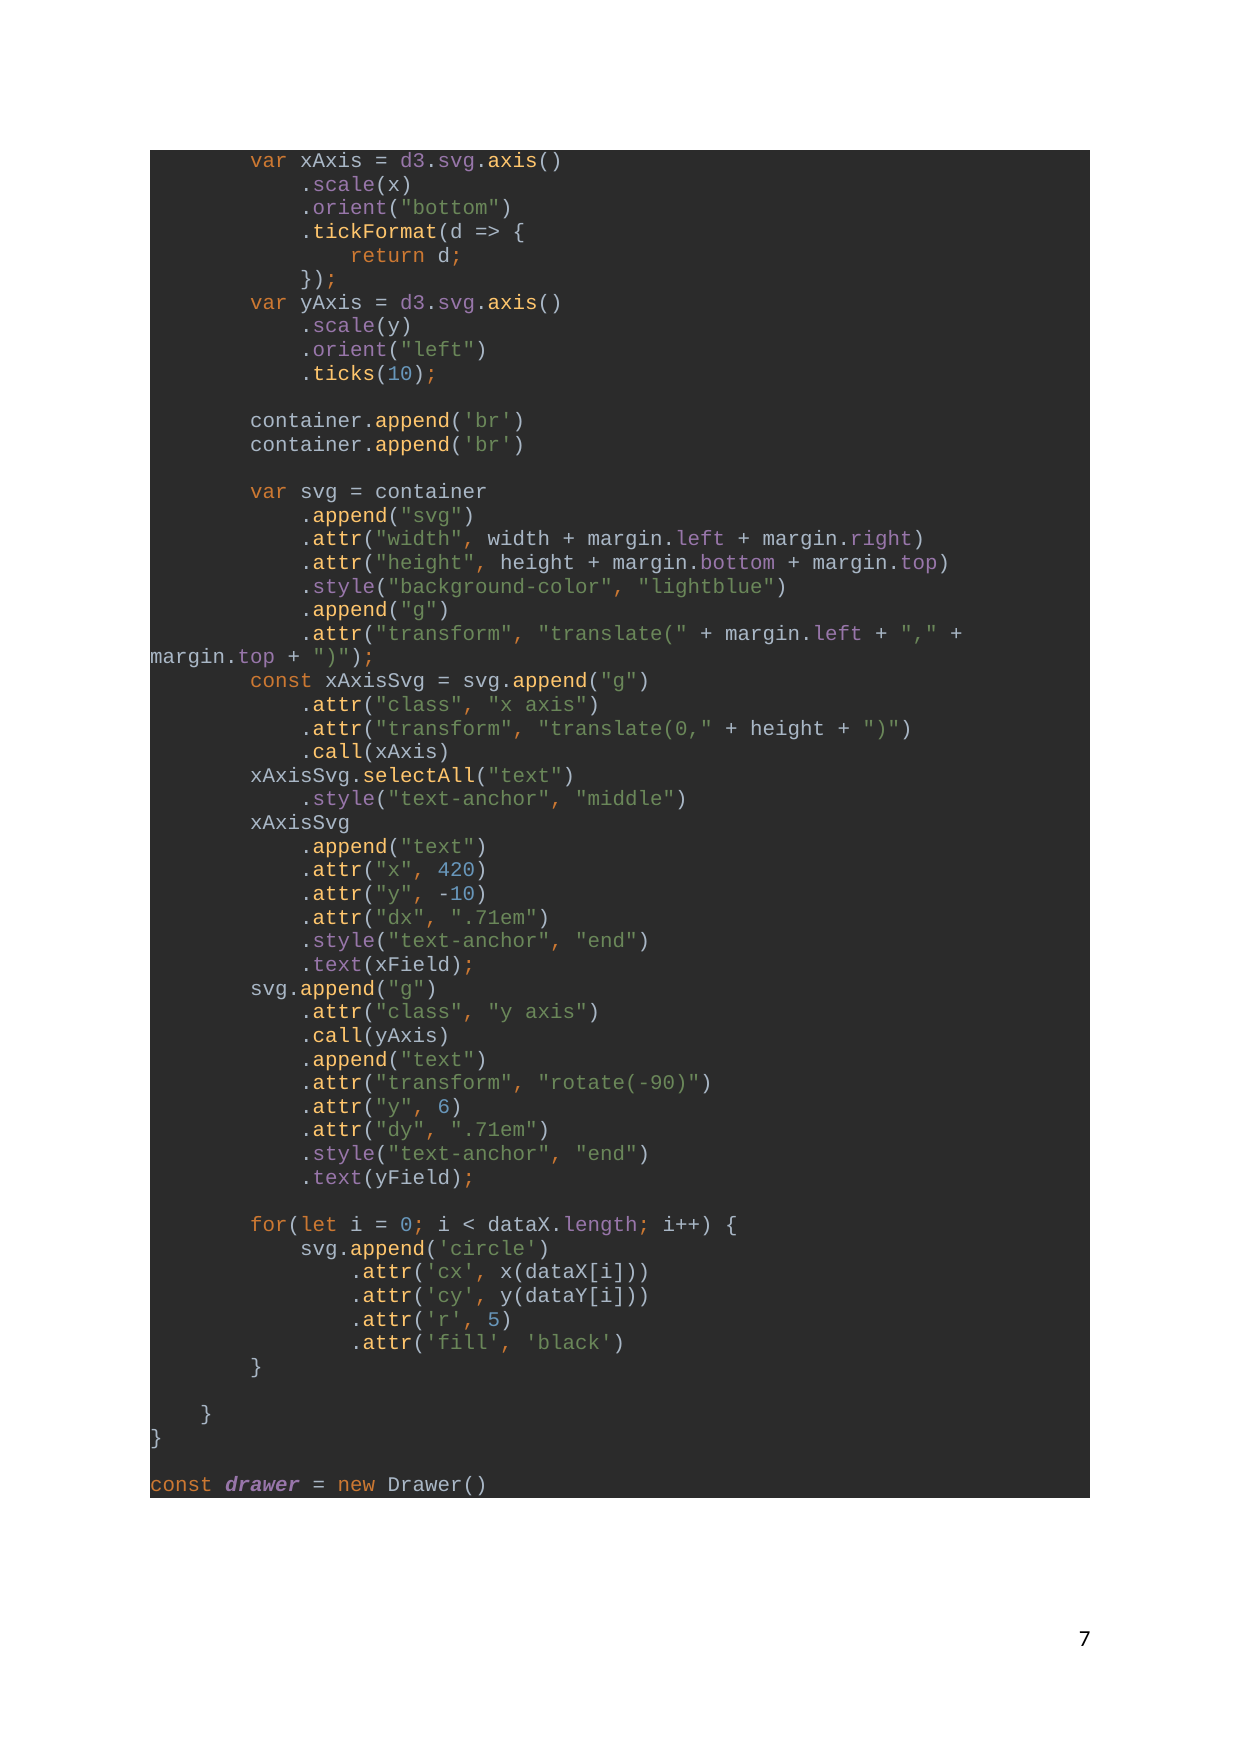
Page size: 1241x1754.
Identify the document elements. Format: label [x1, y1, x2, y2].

text [150, 150, 1090, 1498]
